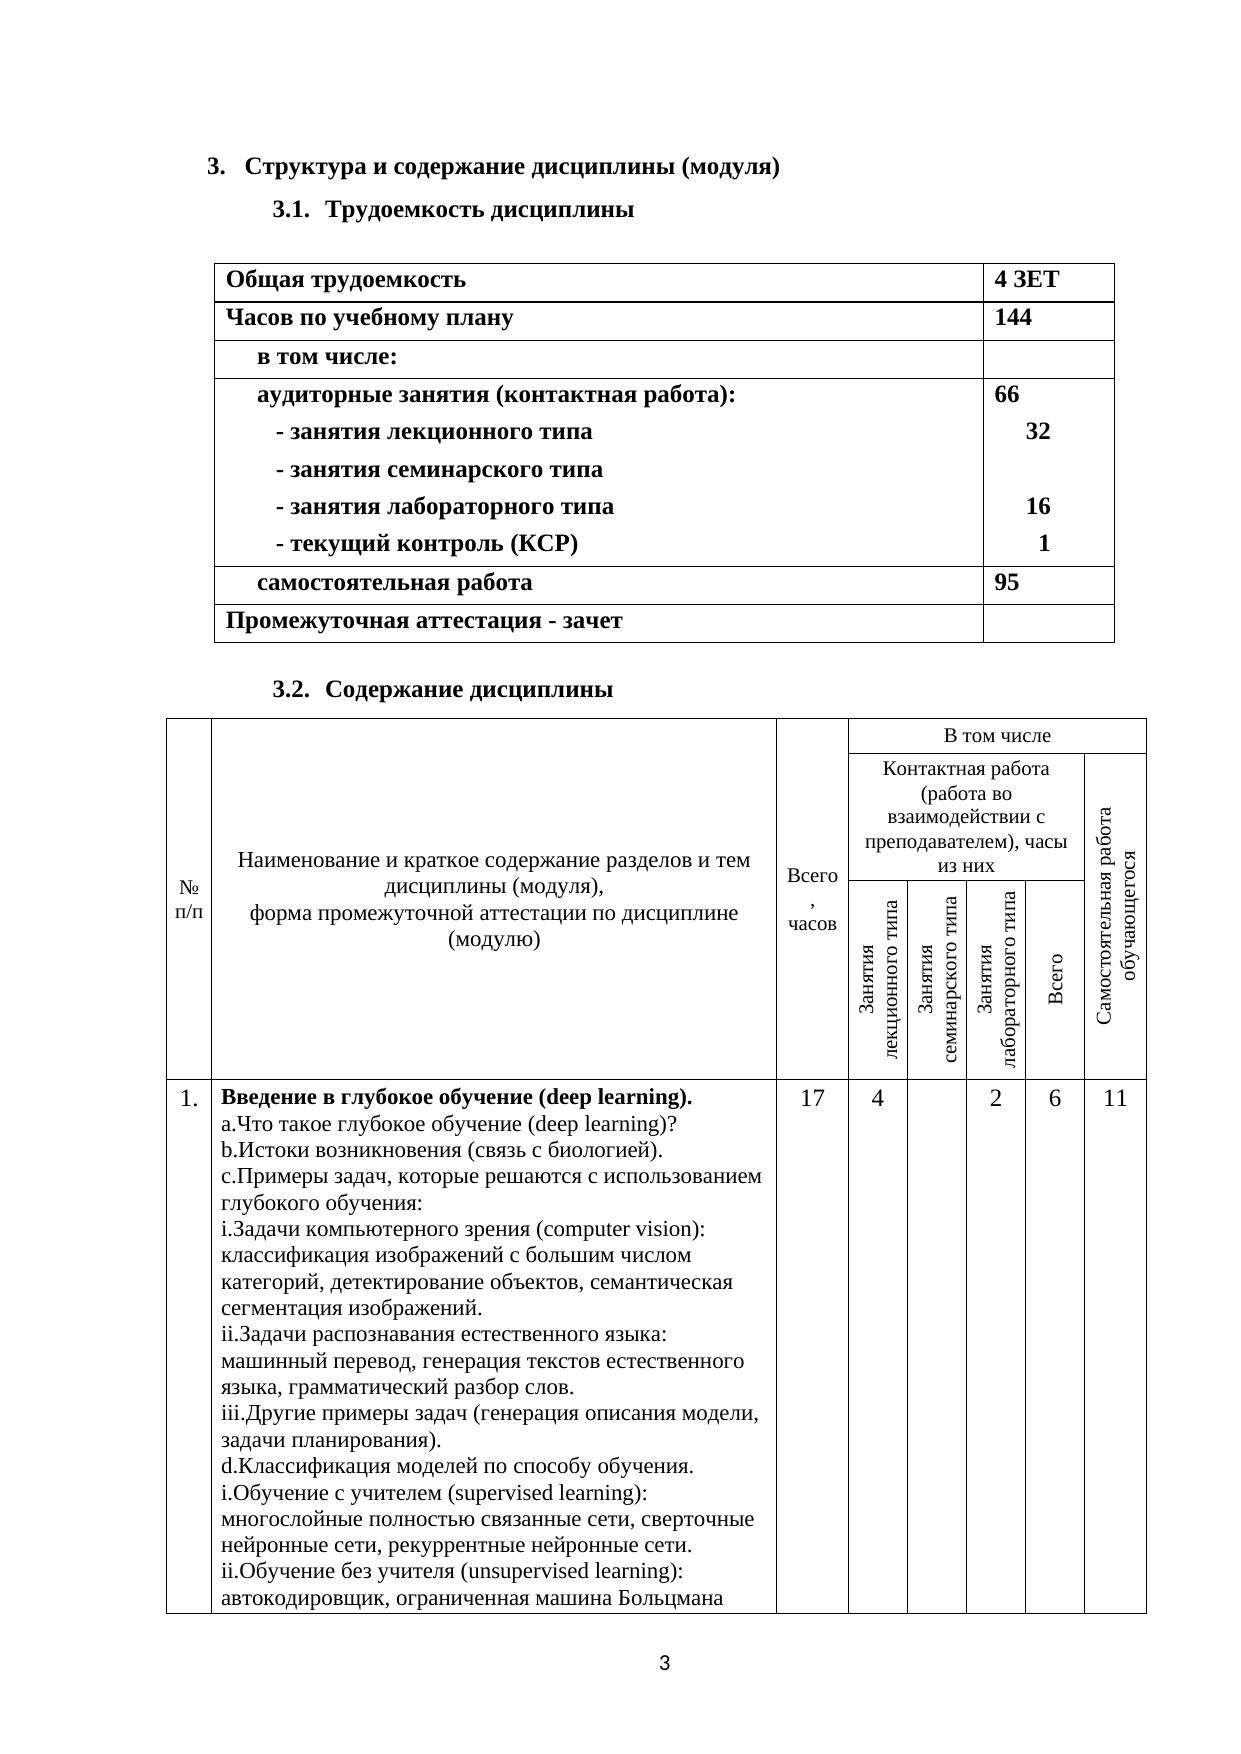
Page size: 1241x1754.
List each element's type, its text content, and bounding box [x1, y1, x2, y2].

list Трудоемкость дисциплины [272, 194, 1152, 223]
table_cell Занятия лекционного типа [849, 881, 907, 1079]
table_cell 66 32 16 1 [984, 379, 1114, 566]
table_header В том числе [849, 719, 1146, 752]
table_cell 11 [1085, 1080, 1146, 1613]
table_cell Самостоятельная работа обучающегося [1085, 754, 1146, 1079]
table_cell Занятия лабораторного типа [967, 881, 1025, 1079]
table_cell [984, 605, 1114, 642]
table_cell аудиторные занятия (контактная работа): - занятия лекционного типа - занятия семинарского типа - занятия лабораторного типа - текущий контроль (КСР) [215, 379, 983, 566]
table_header 4 ЗЕТ [984, 264, 1114, 301]
table_header Всего, часов [777, 719, 848, 1079]
table_cell [908, 1080, 966, 1613]
table_cell 144 [984, 303, 1114, 340]
table_cell 6 [1026, 1080, 1084, 1613]
table_cell в том числе: [215, 341, 983, 378]
table_header Наименование и краткое содержание разделов и тем дисциплины (модуля), форма промежуточной аттестации по дисциплине (модулю) [212, 719, 776, 1079]
table_cell 1. [167, 1080, 211, 1613]
list Структура и содержание дисциплины (модуля) [207, 151, 1152, 180]
table_cell [984, 341, 1114, 378]
table_cell Промежуточная аттестация - зачет [215, 605, 983, 642]
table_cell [212, 1080, 776, 1613]
table_cell Всего [1026, 881, 1084, 1079]
table_cell 2 [967, 1080, 1025, 1613]
table_header № п/п [167, 719, 211, 1079]
table_cell 95 [984, 567, 1114, 604]
table_cell 4 [849, 1080, 907, 1613]
table_cell самостоятельная работа [215, 567, 983, 604]
table_cell Контактная работа (работа во взаимодействии с преподавателем), часы из них [849, 754, 1084, 879]
table_header Общая трудоемкость [215, 264, 983, 301]
table_cell Часов по учебному плану [215, 303, 983, 340]
table_cell Занятия семинарского типа [908, 881, 966, 1079]
table_cell 17 [777, 1080, 848, 1613]
list Содержание дисциплины [272, 288, 1152, 703]
